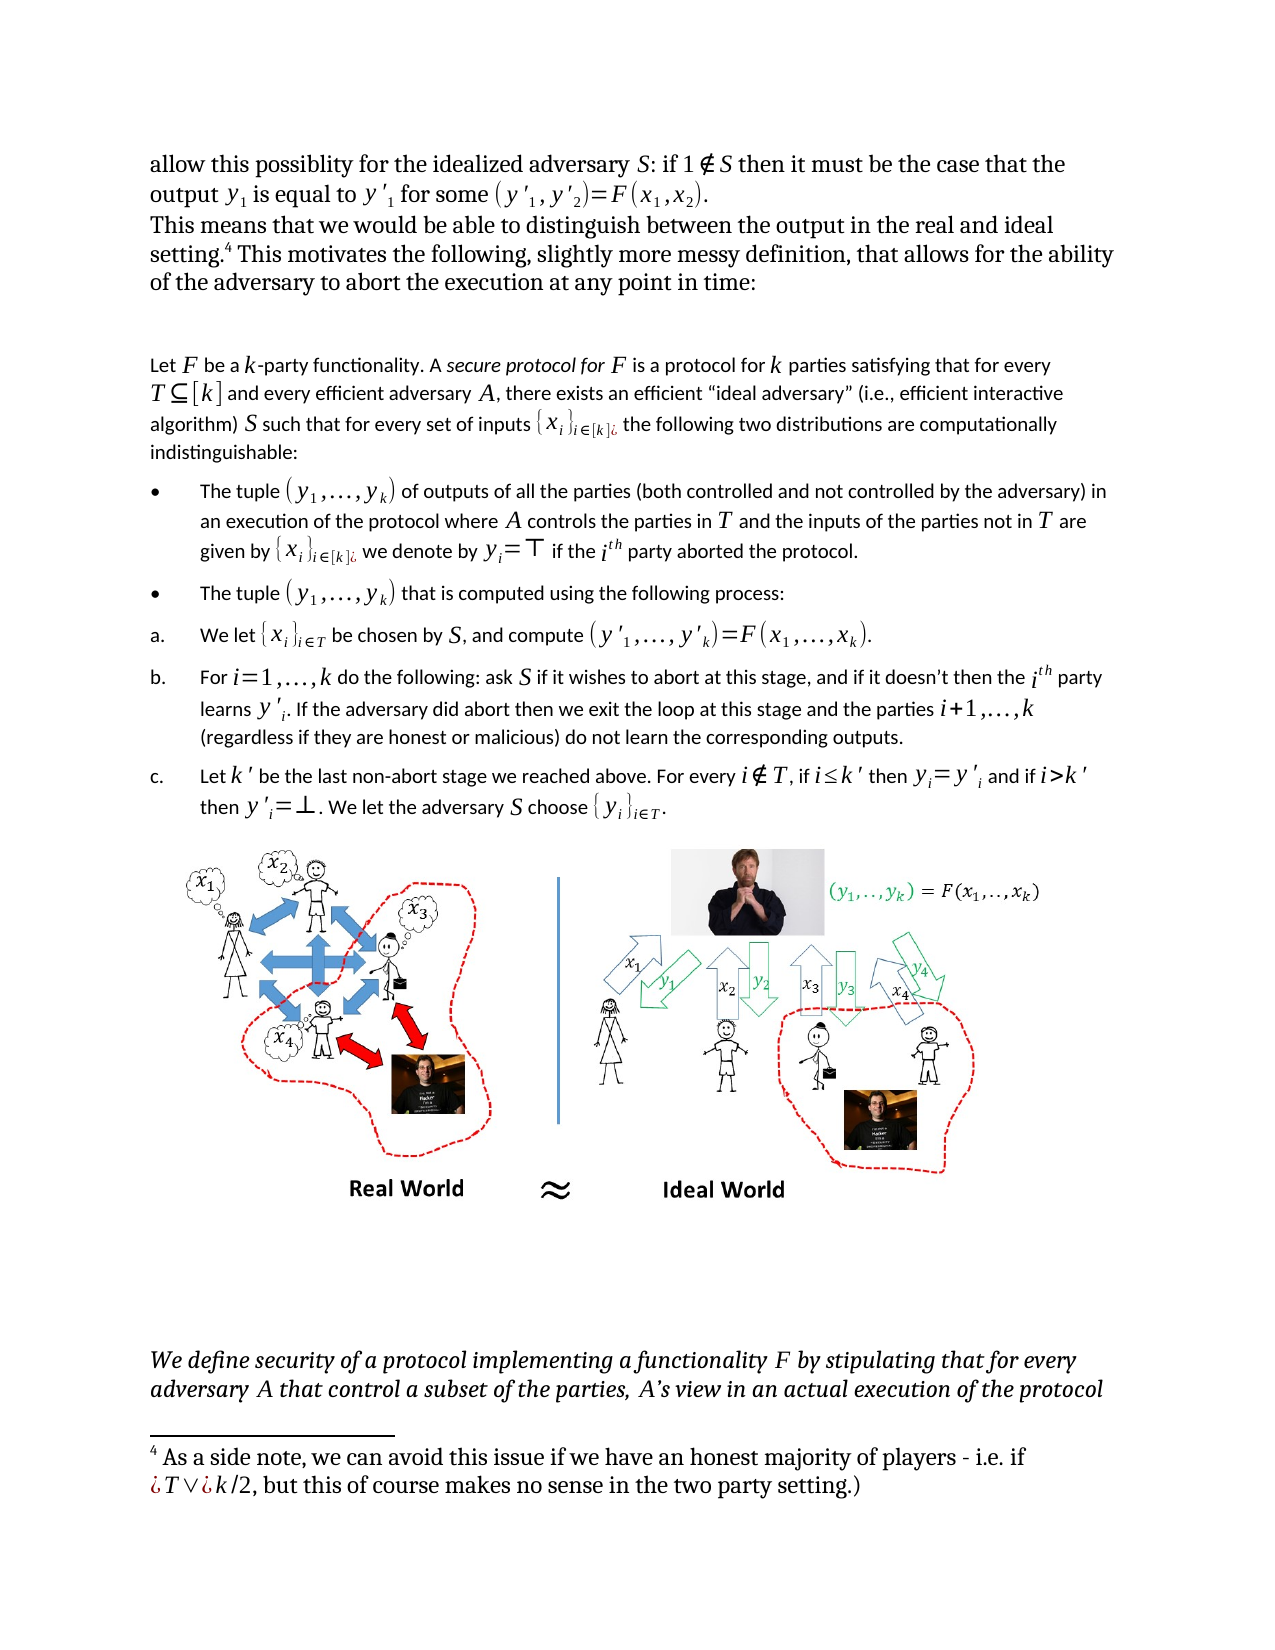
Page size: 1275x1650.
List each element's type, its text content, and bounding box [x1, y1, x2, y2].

picture [168, 833, 1044, 1326]
text Let be a -party functionality. A secure protocol for is a protocol for parties satisfying that for every and every efficient adversary , there exists an efficient “ideal adversary” (i.e., efficient interactive algorithm) such that for every set of inputs the following two distributions are computationally indistinguishable: [150, 352, 1125, 465]
list The tuple that is computed using the following process: [150, 577, 1125, 609]
list For do the following: ask if it wishes to abort at this stage, and if it doesn’t then the party learns . If the adversary did abort then we exit the loop at this stage and the parties (regardless if they are honest or malicious) do not learn the corresponding outputs. [150, 662, 1125, 750]
list Let be the last non-abort stage we reached above. For every , if then and if then . We let the adversary choose . [150, 760, 1125, 823]
list The tuple of outputs of all the parties (both controlled and not controlled by the adversary) in an execution of the protocol where controls the parties in and the inputs of the parties not in are given by we denote by if the party aborted the protocol. [150, 475, 1125, 567]
list We let be chosen by , and compute . [150, 619, 1125, 651]
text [150, 1346, 1125, 1404]
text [150, 150, 1125, 297]
